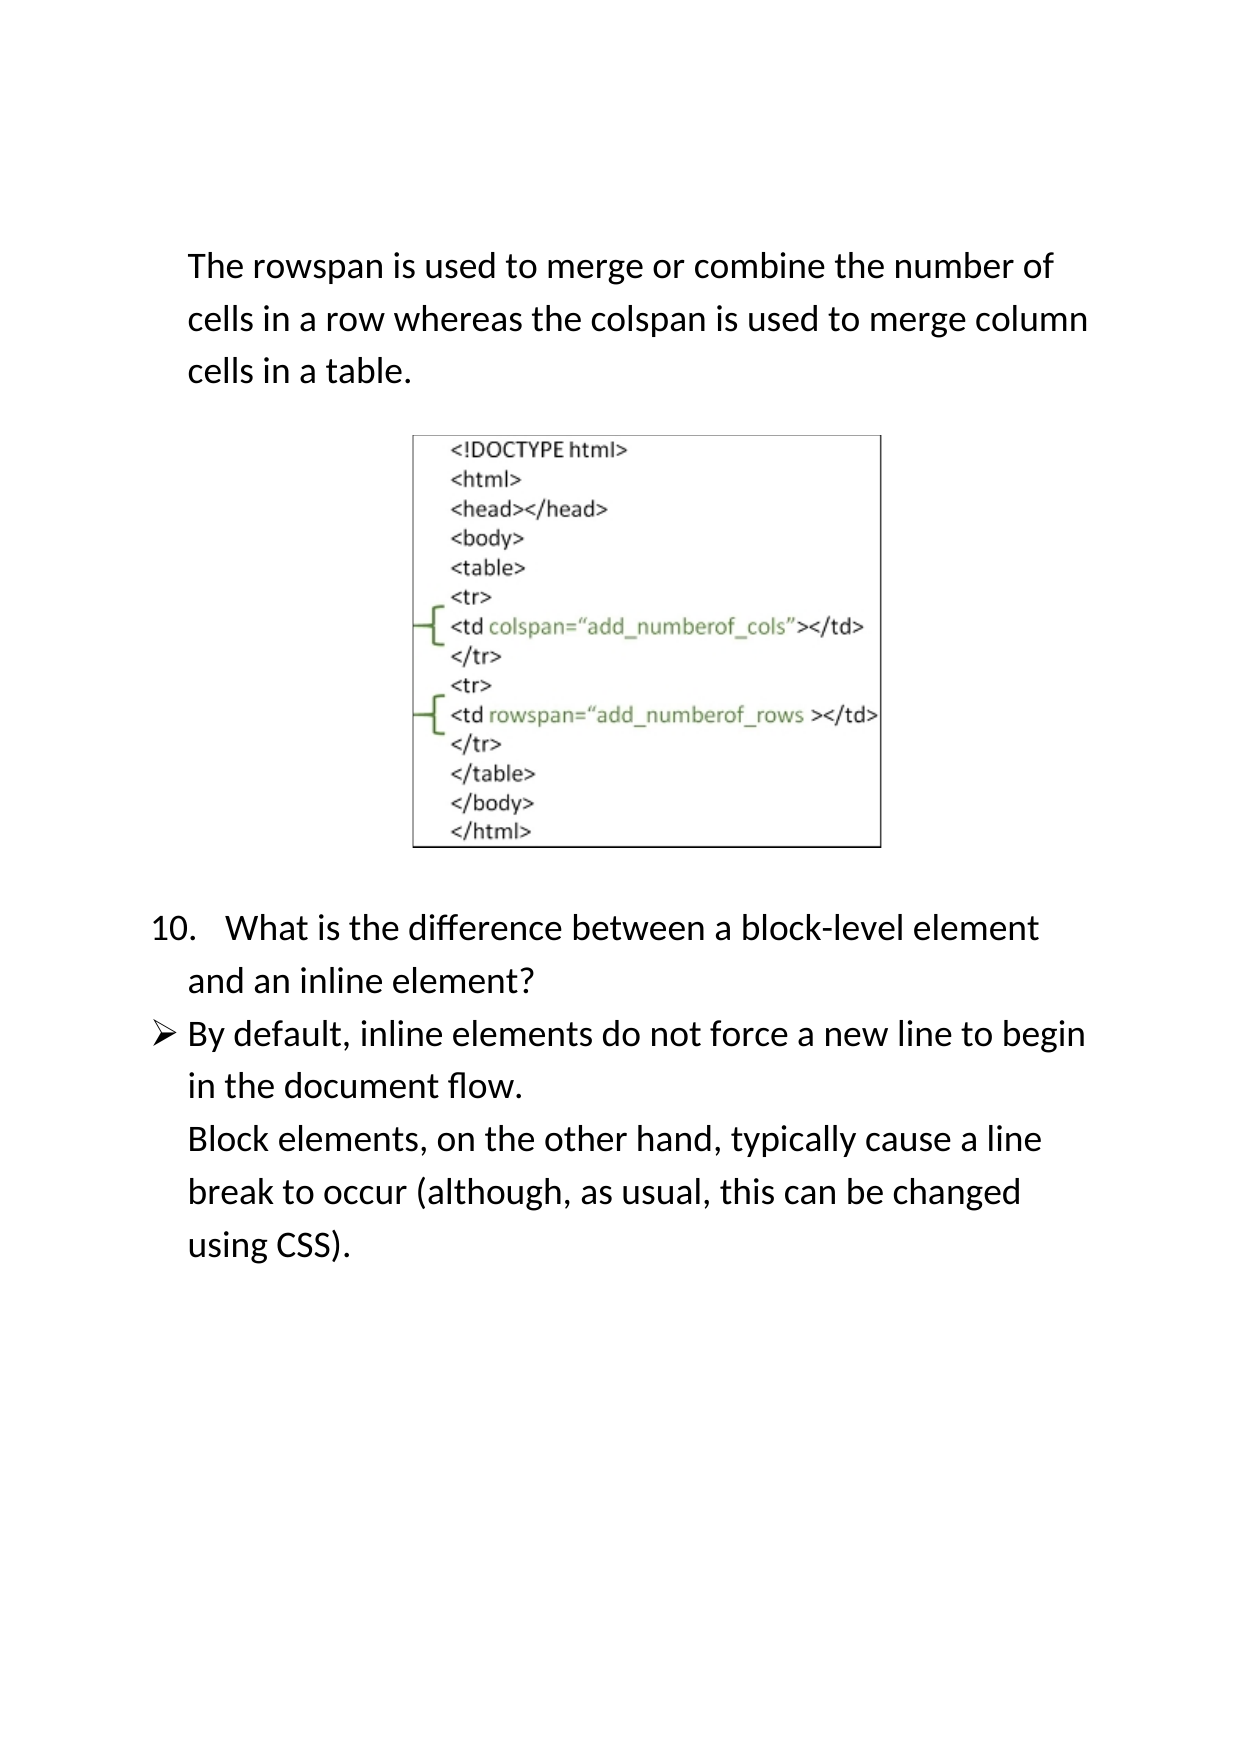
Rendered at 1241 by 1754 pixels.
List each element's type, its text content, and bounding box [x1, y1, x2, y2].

list The rowspan is used to merge or combine the number of cells in a row whereas the colspan is used to merge column cells in a table. [187, 242, 1090, 393]
list By default, inline elements do not force a new line to begin in the document flow. [150, 1010, 1090, 1108]
list Block elements, on the other hand, typically cause a line break to occur (although, as usual, this can be changed using CSS). [187, 1115, 1090, 1266]
list What is the difference between a block-level element and an inline element? [150, 904, 1090, 1003]
picture [412, 435, 882, 848]
